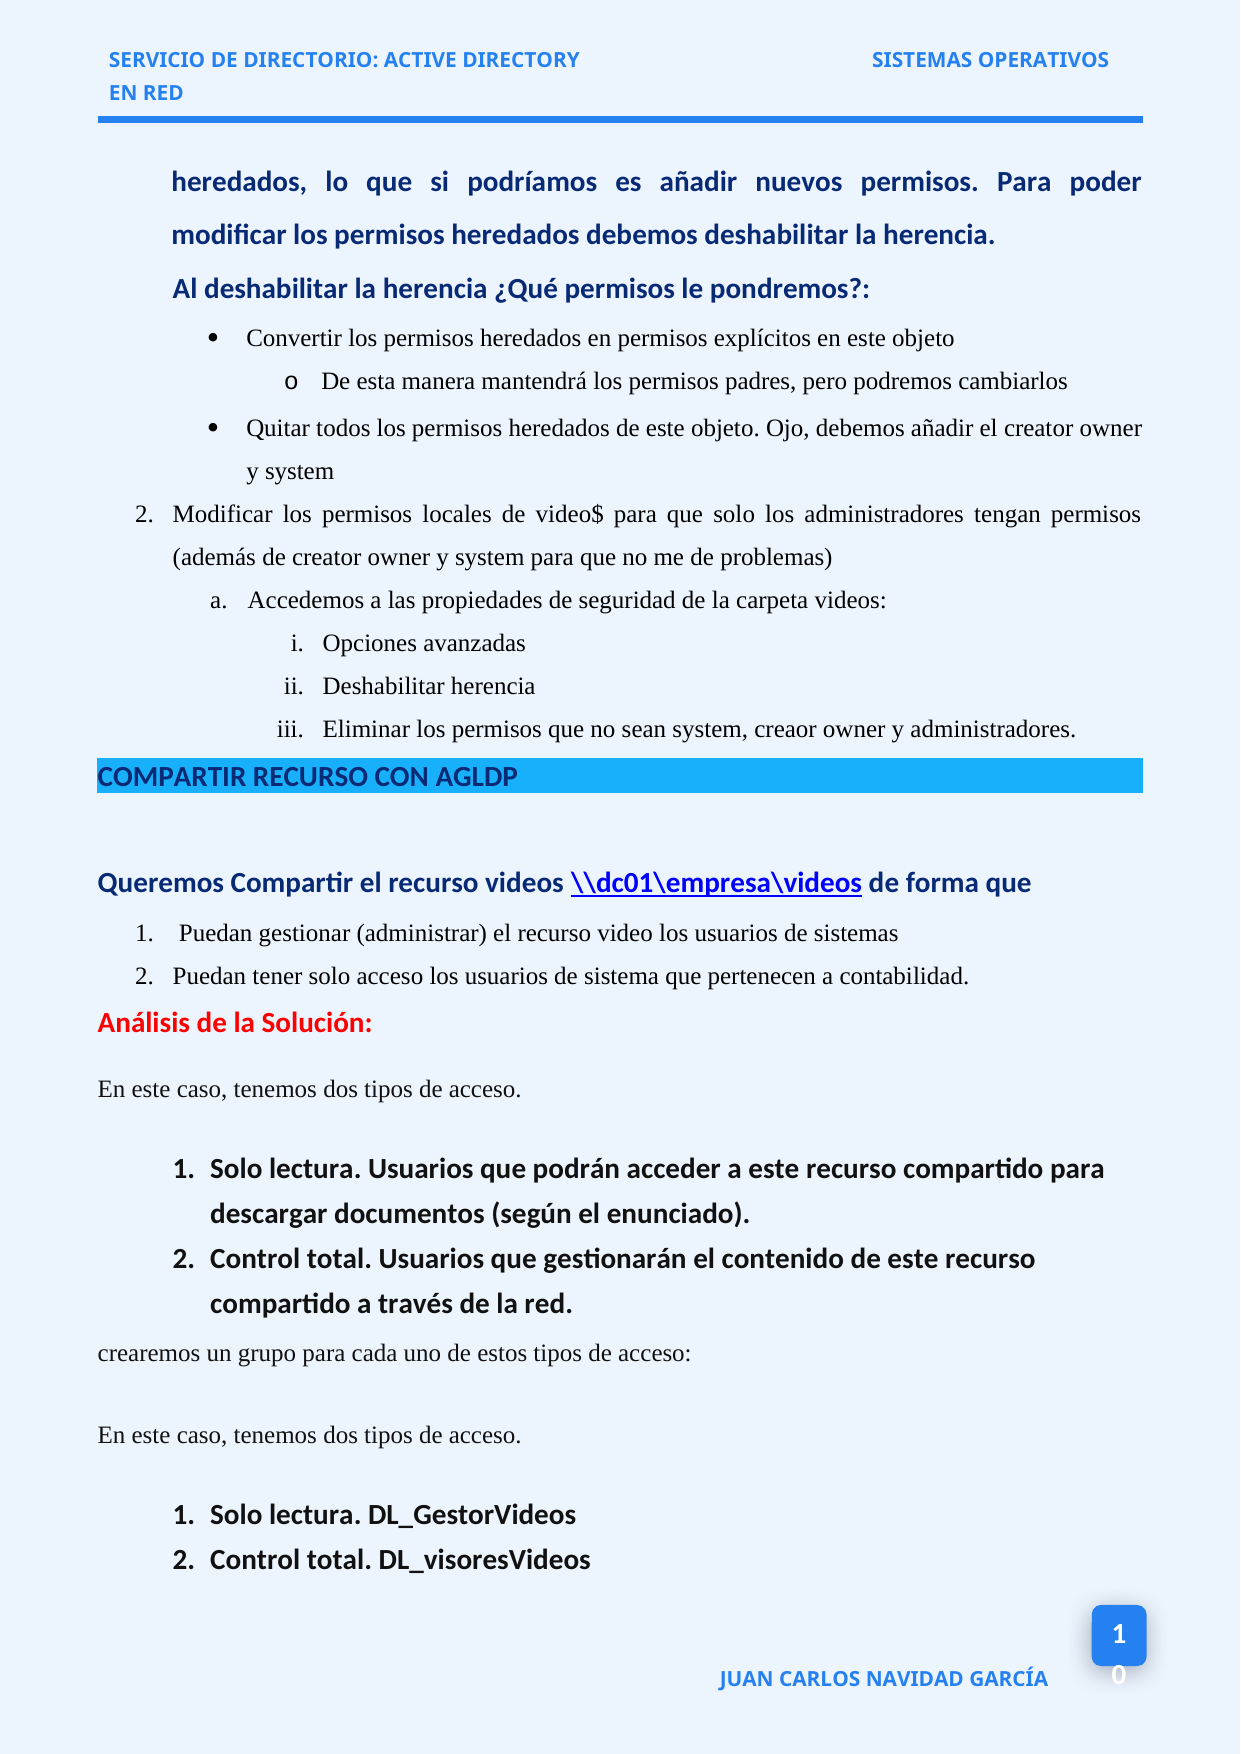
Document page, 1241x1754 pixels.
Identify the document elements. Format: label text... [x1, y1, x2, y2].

list Quitar todos los permisos heredados de este objeto. Ojo, debemos añadir el creator owner y system [208, 413, 1143, 484]
list Puedan tener solo acceso los usuarios de sistema que pertenecen a contabilidad. [135, 961, 1143, 990]
text Al deshabilitar la herencia ¿Qué permisos le pondremos?: [97, 270, 1143, 306]
list De esta manera mantendrá los permisos padres, pero podremos cambiarlos [283, 366, 1143, 397]
text COMPARTIR RECURSO CON AGLDP [97, 758, 1143, 793]
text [171, 163, 1143, 252]
text Queremos Compartir el recurso videos \\dc01\empresa\videos de forma que [97, 864, 1143, 900]
list Opciones avanzadas [304, 628, 1143, 657]
list Eliminar los permisos que no sean system, creaor owner y administradores. [304, 714, 1143, 743]
list Modificar los permisos locales de video$ para que solo los administradores tengan permisos (además de creator owner y system para que no me de problemas) [135, 499, 1143, 571]
list Puedan gestionar (administrar) el recurso video los usuarios de sistemas [135, 918, 1143, 947]
list Control total. Usuarios que gestionarán el contenido de este recurso compartido a través de la red. [172, 1231, 1143, 1321]
text En este caso, tenemos dos tipos de acceso. [97, 1058, 1143, 1103]
list Solo lectura. DL_GestorVideos [172, 1487, 1143, 1532]
list Control total. DL_visoresVideos [172, 1532, 1143, 1577]
list Convertir los permisos heredados en permisos explícitos en este objeto [208, 323, 1143, 352]
text crearemos un grupo para cada uno de estos tipos de acceso: [97, 1321, 1143, 1366]
text Análisis de la Solución: [97, 1004, 1143, 1040]
text En este caso, tenemos dos tipos de acceso. [97, 1404, 1143, 1449]
list Accedemos a las propiedades de seguridad de la carpeta videos: [210, 585, 1143, 614]
list Solo lectura. Usuarios que podrán acceder a este recurso compartido para descargar documentos (según el enunciado). [172, 1140, 1143, 1231]
list Deshabilitar herencia [304, 671, 1143, 700]
